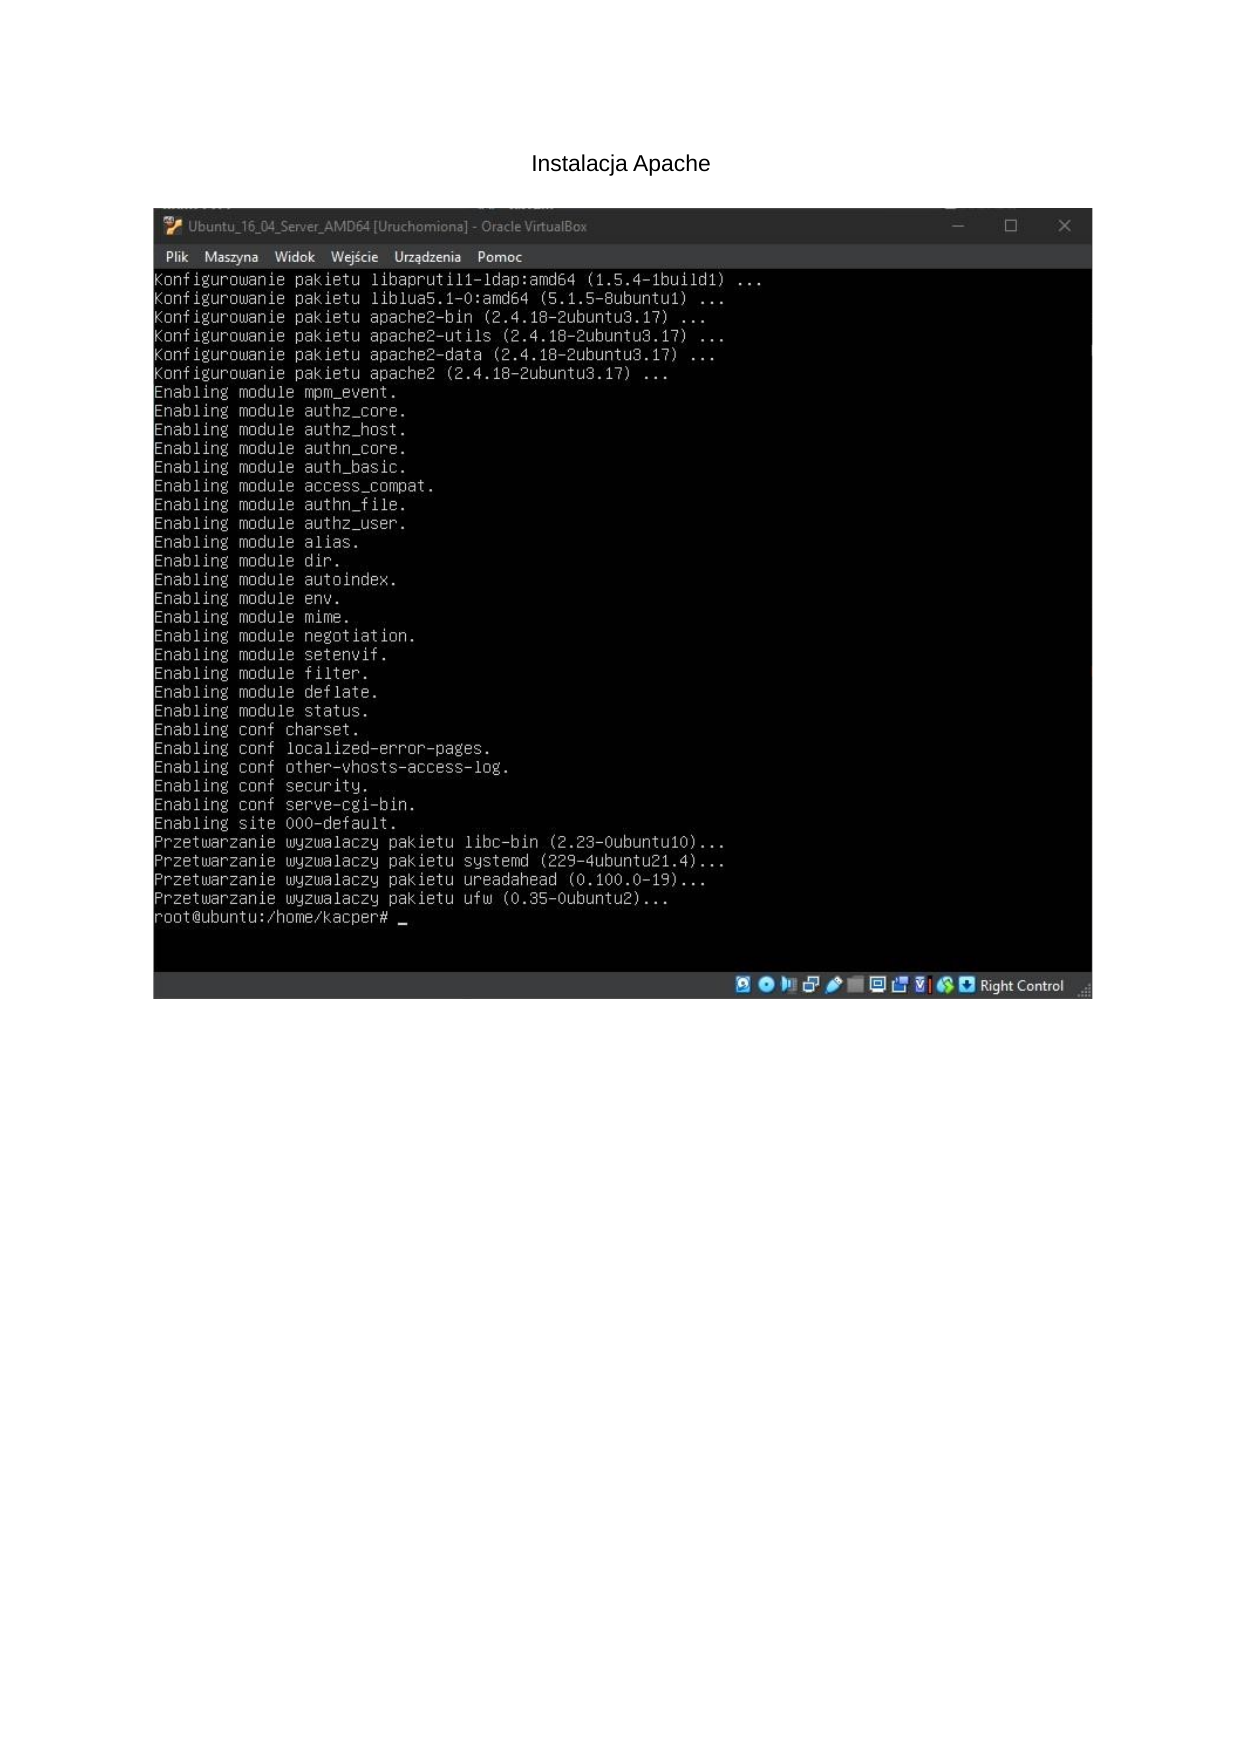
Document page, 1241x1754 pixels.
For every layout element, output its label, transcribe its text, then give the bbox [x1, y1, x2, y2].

picture [153, 208, 1093, 999]
text Instalacja Apache [150, 150, 1091, 176]
